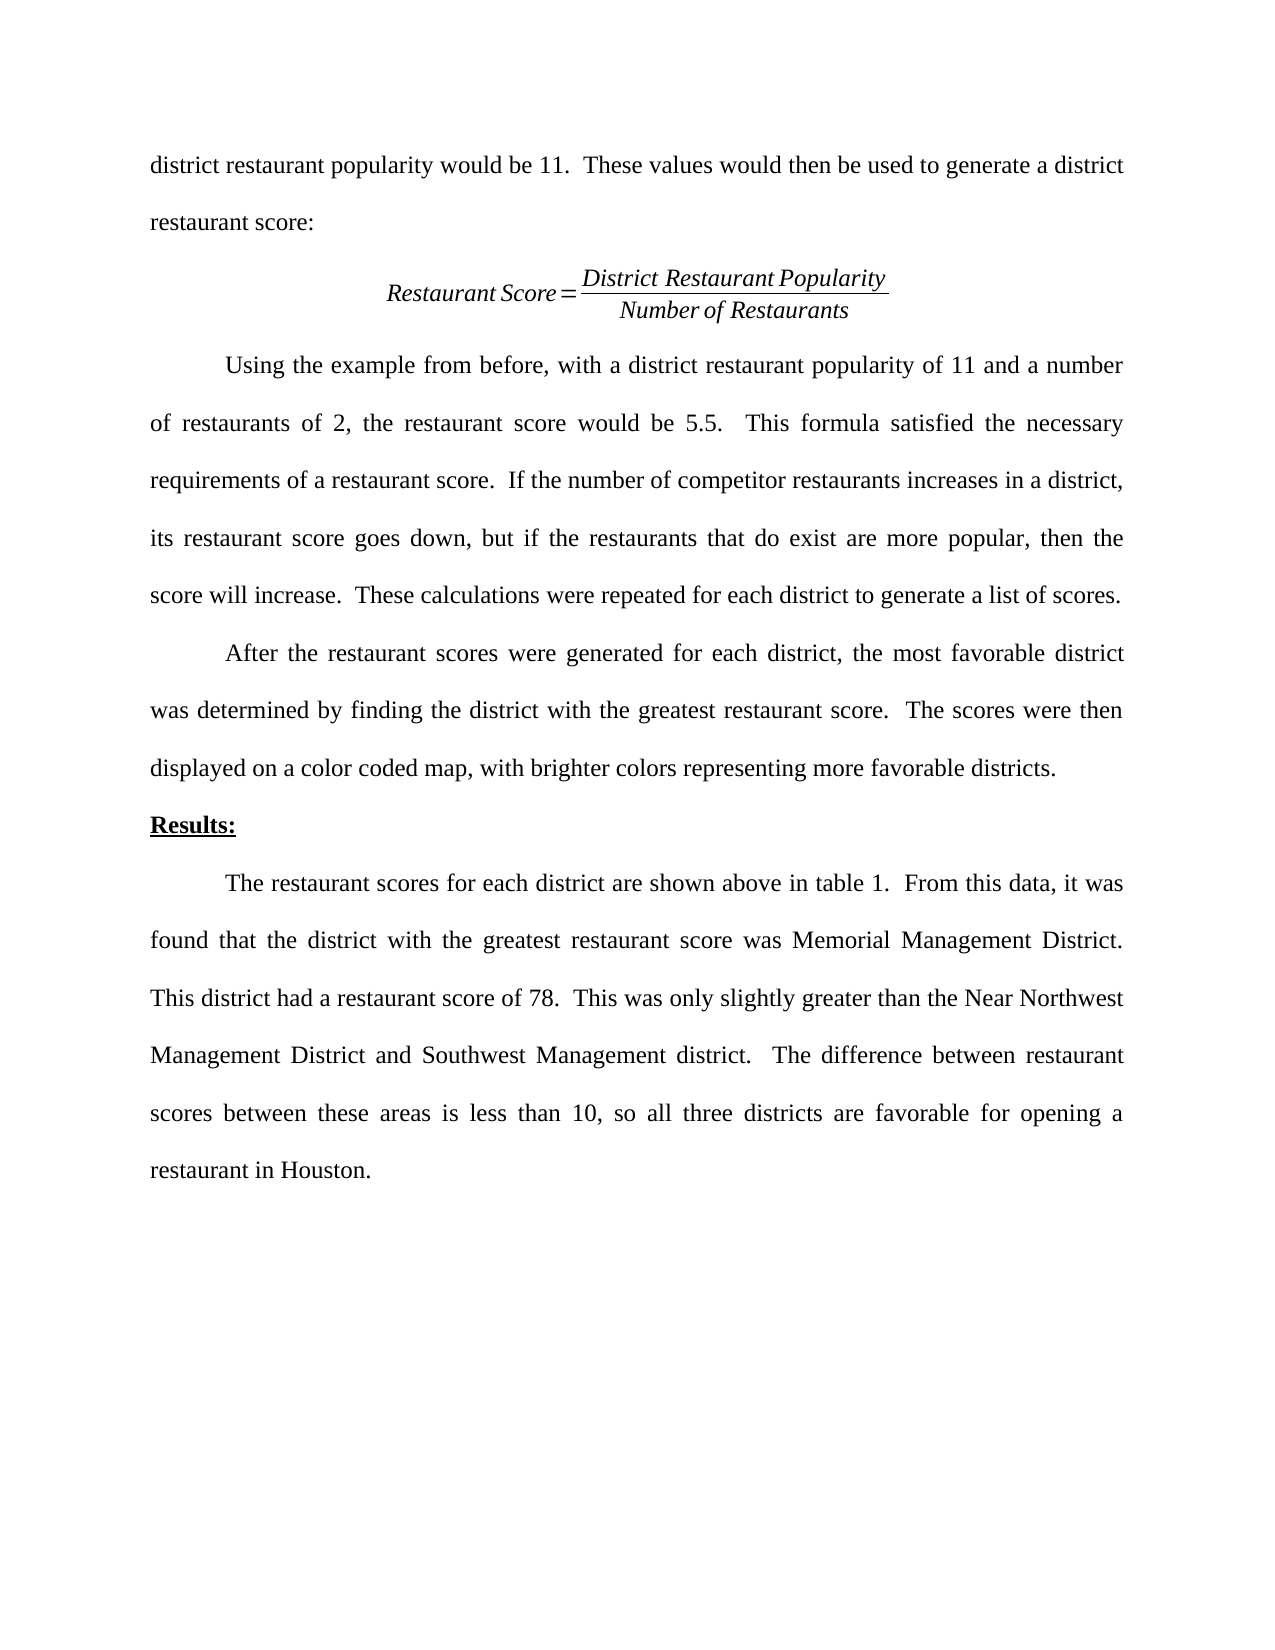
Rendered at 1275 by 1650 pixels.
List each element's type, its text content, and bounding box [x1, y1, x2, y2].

text The restaurant scores for each district are shown above in table 1. From this data, it was found that the district with the greatest restaurant score was Memorial Management District. This district had a restaurant score of 78. This was only slightly greater than the Near Northwest Management District and Southwest Management district. The difference between restaurant scores between these areas is less than 10, so all three districts are favorable for opening a restaurant in Houston. [150, 868, 1125, 1184]
text Using the example from before, with a district restaurant popularity of 11 and a number of restaurants of 2, the restaurant score would be 5.5. This formula satisfied the necessary requirements of a restaurant score. If the number of competitor restaurants increases in a district, its restaurant score goes down, but if the restaurants that do exist are more popular, then the score will increase. These calculations were repeated for each district to generate a list of scores. [150, 350, 1125, 609]
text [150, 150, 1125, 236]
text After the restaurant scores were generated for each district, the most favorable district was determined by finding the district with the greatest restaurant score. The scores were then displayed on a color coded map, with brighter colors representing more favorable districts. [150, 638, 1125, 782]
text Results: [150, 810, 1125, 839]
